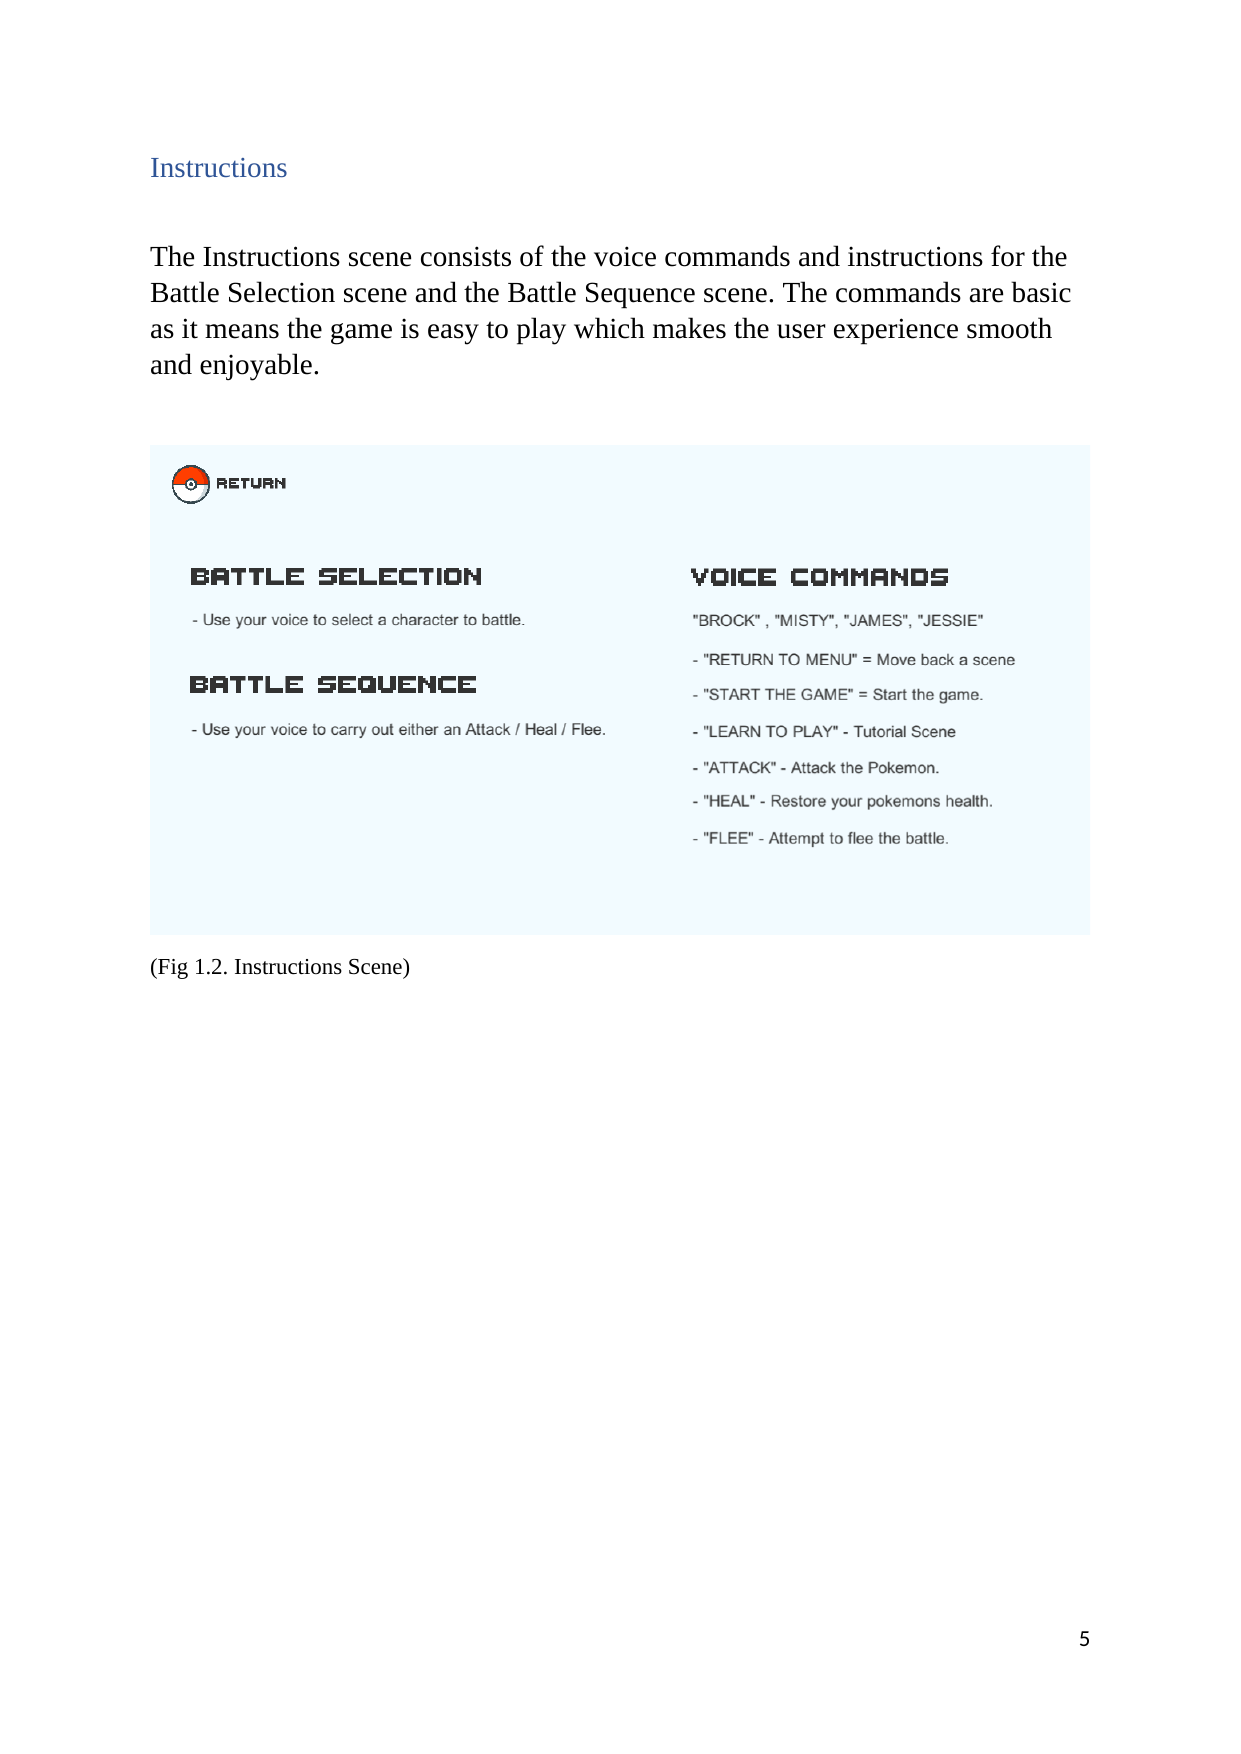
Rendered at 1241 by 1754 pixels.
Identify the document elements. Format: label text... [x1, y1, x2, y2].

picture [150, 445, 1091, 935]
subtitle Instructions [150, 150, 1090, 183]
text The Instructions scene consists of the voice commands and instructions for the Battle Selection scene and the Battle Sequence scene. The commands are basic as it means the game is easy to play which makes the user experience smooth and enjoyable. [150, 239, 1090, 381]
text (Fig 1.2. Instructions Scene) [150, 953, 1090, 979]
